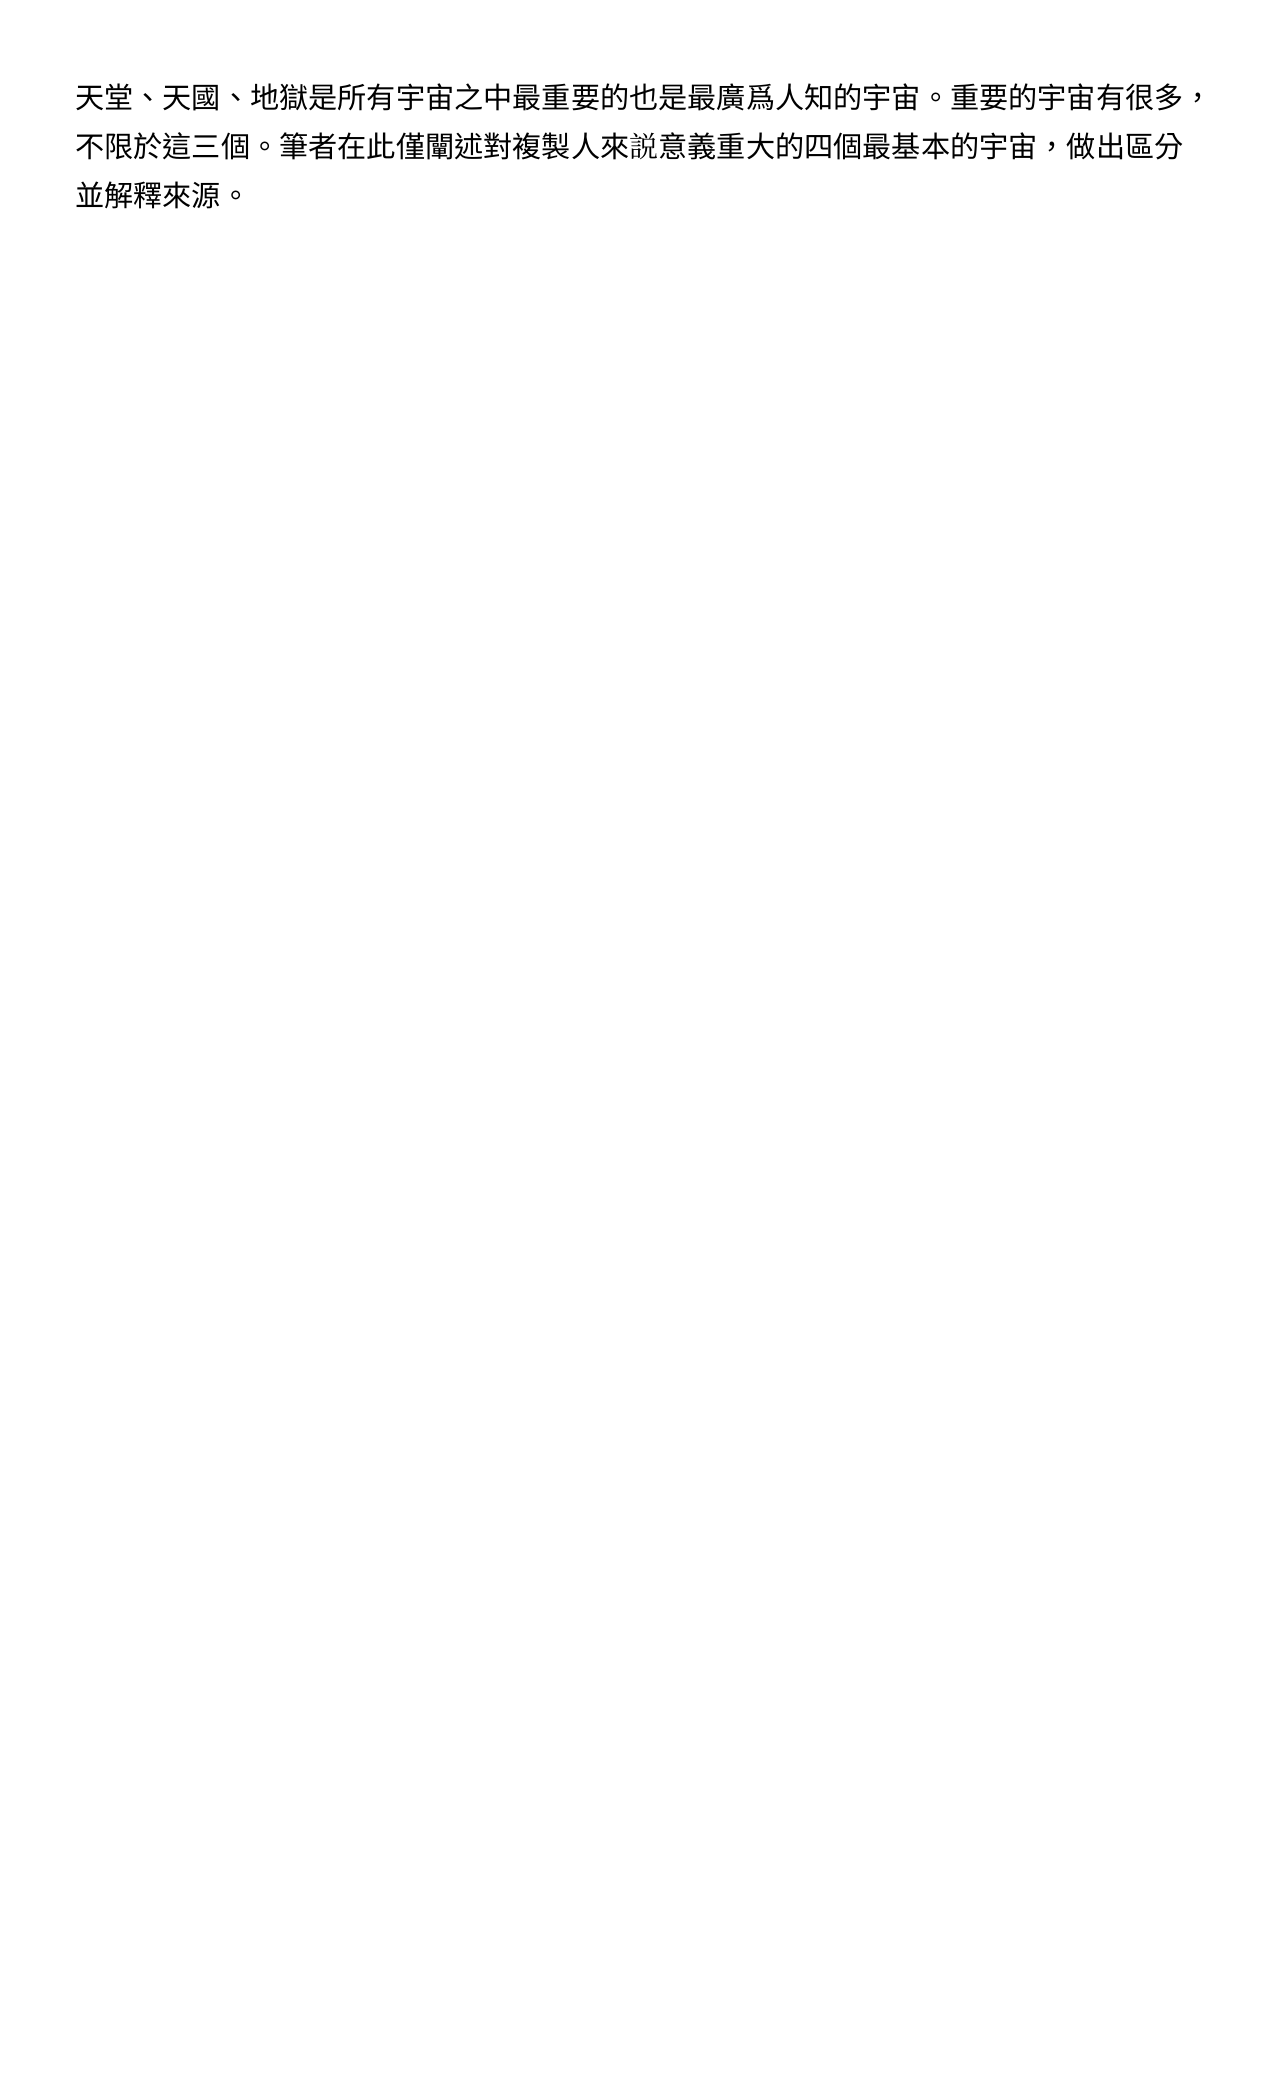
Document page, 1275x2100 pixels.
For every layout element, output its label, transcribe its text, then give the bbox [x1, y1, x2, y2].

list 天堂、天國、地獄是所有宇宙之中最重要的也是最廣爲人知的宇宙。重要的宇宙有很多，不限於這三個。筆者在此僅闡述對複製人來説意義重大的四個最基本的宇宙，做出區分並解釋來源。 [75, 75, 1200, 214]
